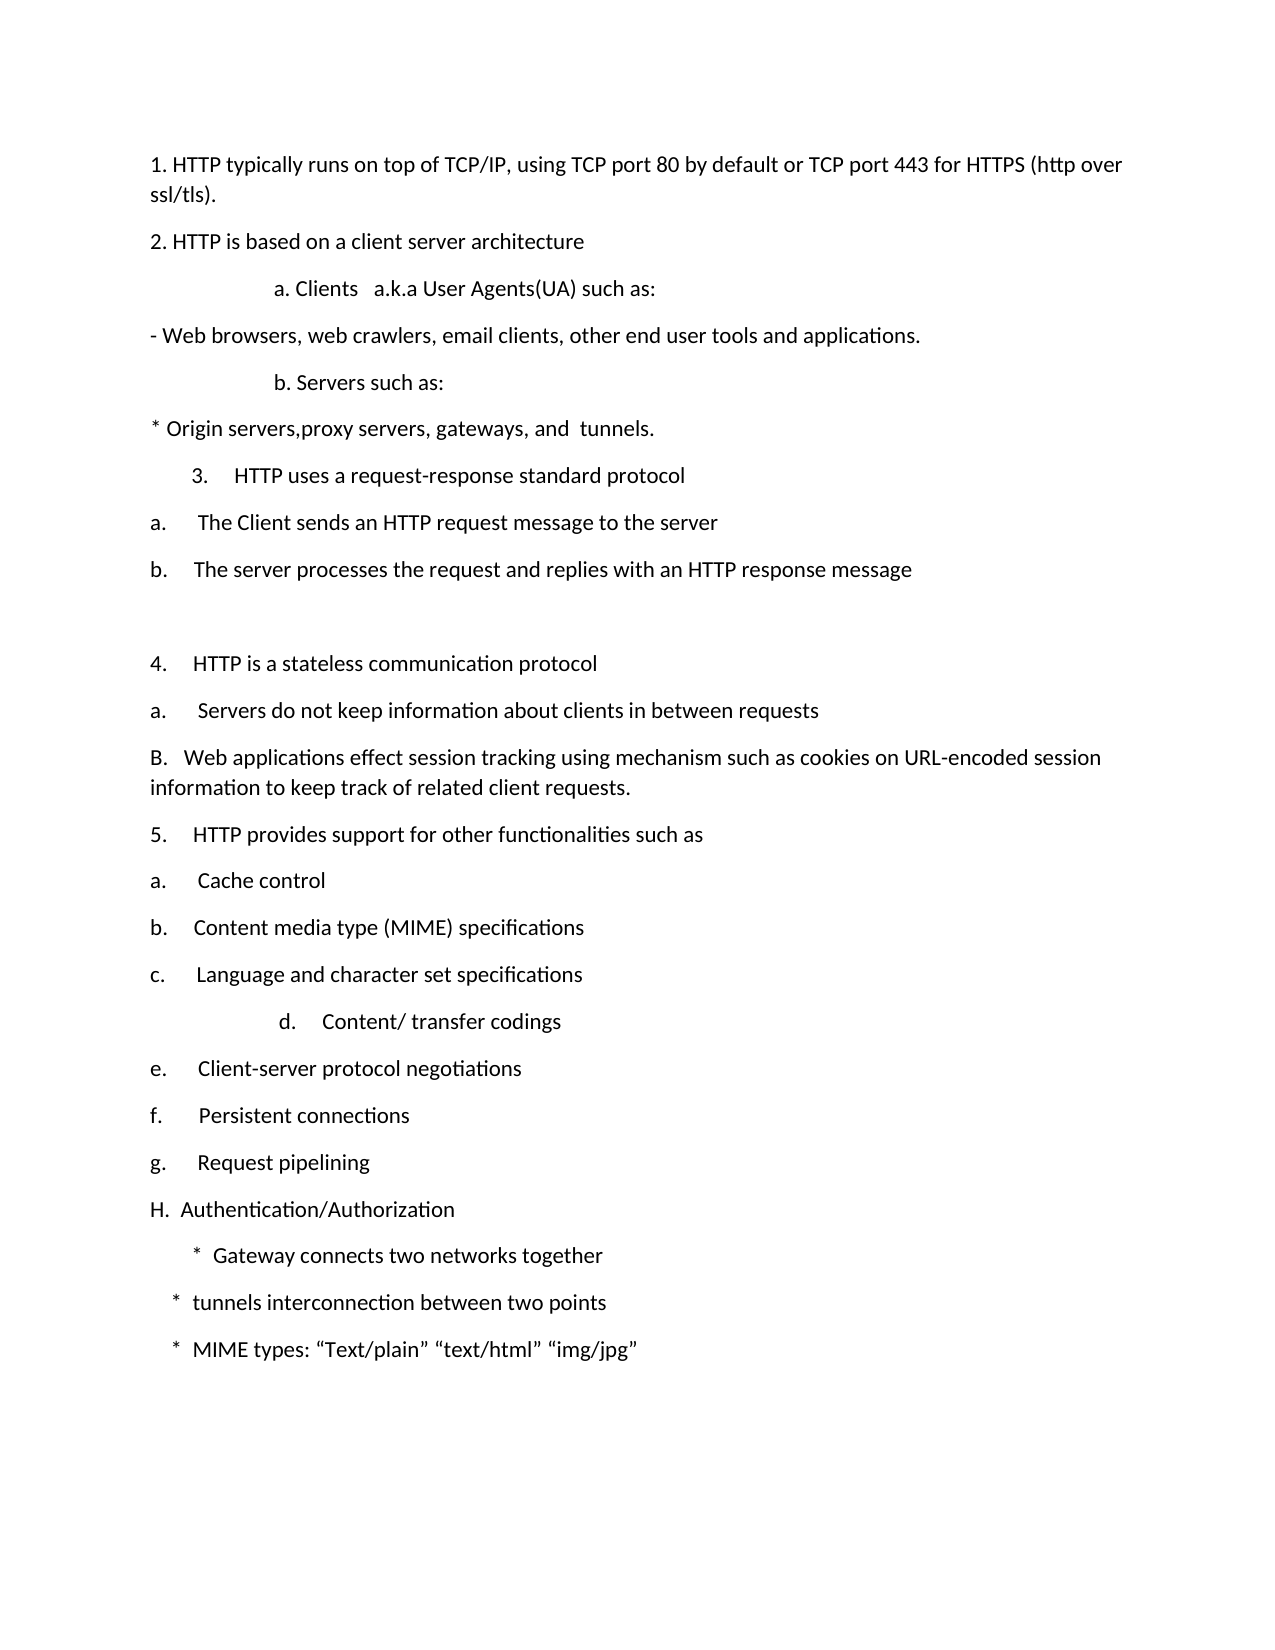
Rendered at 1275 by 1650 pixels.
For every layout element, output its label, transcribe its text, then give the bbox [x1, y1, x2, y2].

text B. Web applications effect session tracking using mechanism such as cookies on URL-encoded session information to keep track of related client requests. [150, 743, 1125, 801]
text * tunnels interconnection between two points [150, 1288, 1125, 1317]
text * MIME types: “Text/plain” “text/html” “img/jpg” [150, 1335, 1125, 1363]
text b. The server processes the request and replies with an HTTP response message [150, 555, 1125, 583]
text a. Servers do not keep information about clients in between requests [150, 696, 1125, 724]
text 3. HTTP uses a request-response standard protocol [150, 461, 1125, 489]
text 4. HTTP is a stateless communication protocol [150, 649, 1125, 677]
text f. Persistent connections [150, 1101, 1125, 1129]
text b. Content media type (MIME) specifications [150, 913, 1125, 942]
text d. Content/ transfer codings [150, 1007, 1125, 1035]
text H. Authentication/Authorization [150, 1195, 1125, 1223]
text 1. HTTP typically runs on top of TCP/IP, using TCP port 80 by default or TCP port 443 for HTTPS (http over ssl/tls). [150, 150, 1125, 208]
text a. The Client sends an HTTP request message to the server [150, 508, 1125, 536]
text - Web browsers, web crawlers, email clients, other end user tools and applications. [150, 321, 1125, 349]
text * Origin servers,proxy servers, gateways, and tunnels. [150, 414, 1125, 443]
text b. Servers such as: [150, 368, 1125, 396]
text * Gateway connects two networks together [150, 1242, 1125, 1270]
text e. Client-server protocol negotiations [150, 1054, 1125, 1082]
text a. Cache control [150, 867, 1125, 895]
text a. Clients a.k.a User Agents(UA) such as: [150, 274, 1125, 302]
text 2. HTTP is based on a client server architecture [150, 227, 1125, 255]
text 5. HTTP provides support for other functionalities such as [150, 820, 1125, 848]
text c. Language and character set specifications [150, 960, 1125, 988]
text g. Request pipelining [150, 1148, 1125, 1176]
